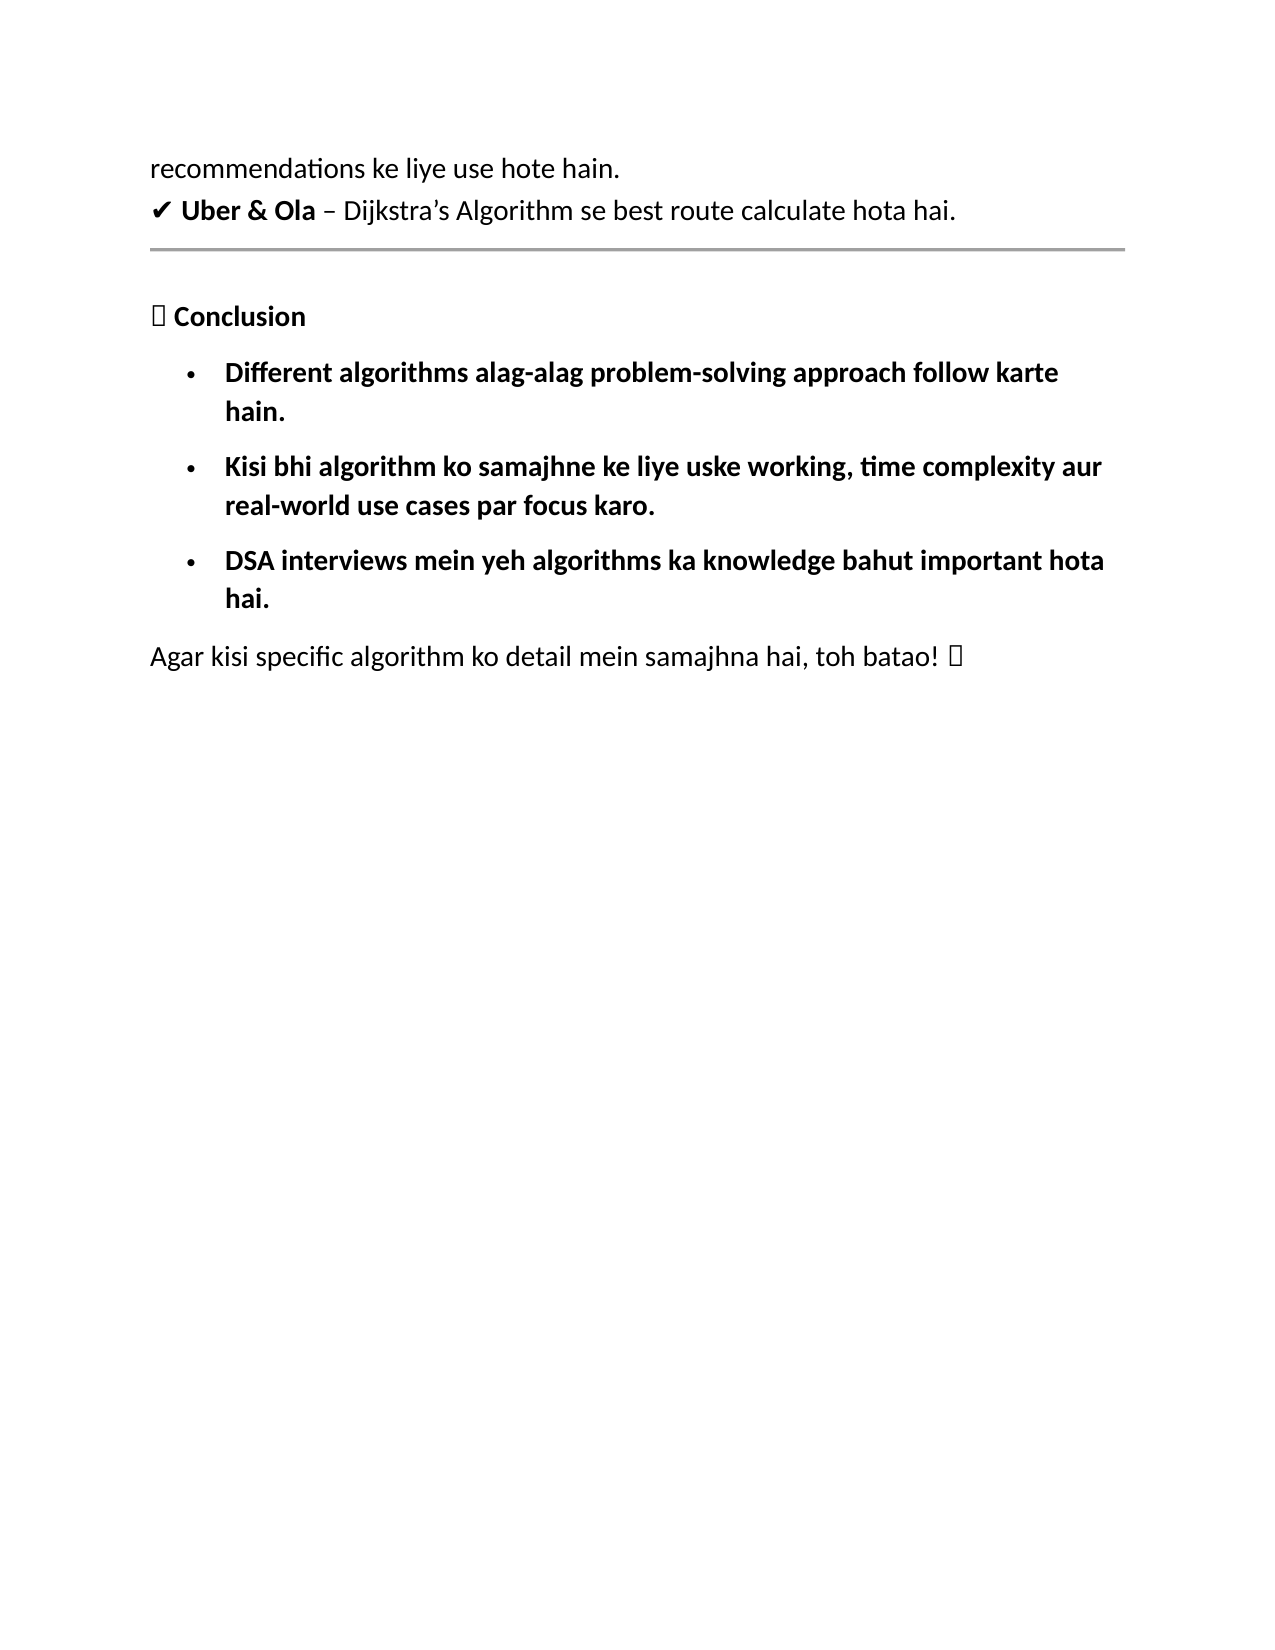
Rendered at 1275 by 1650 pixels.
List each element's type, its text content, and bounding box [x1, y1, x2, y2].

list Kisi bhi algorithm ko samajhne ke liye uske working, time complexity aur real-world use cases par focus karo. [187, 448, 1125, 522]
text Agar kisi specific algorithm ko detail mein samajhna hai, toh batao! 🚀 [150, 635, 1125, 675]
list Different algorithms alag-alag problem-solving approach follow karte hain. [187, 354, 1125, 429]
list DSA interviews mein yeh algorithms ka knowledge bahut important hota hai. [187, 542, 1125, 616]
text ✨ Conclusion [150, 295, 1125, 335]
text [150, 150, 1125, 228]
